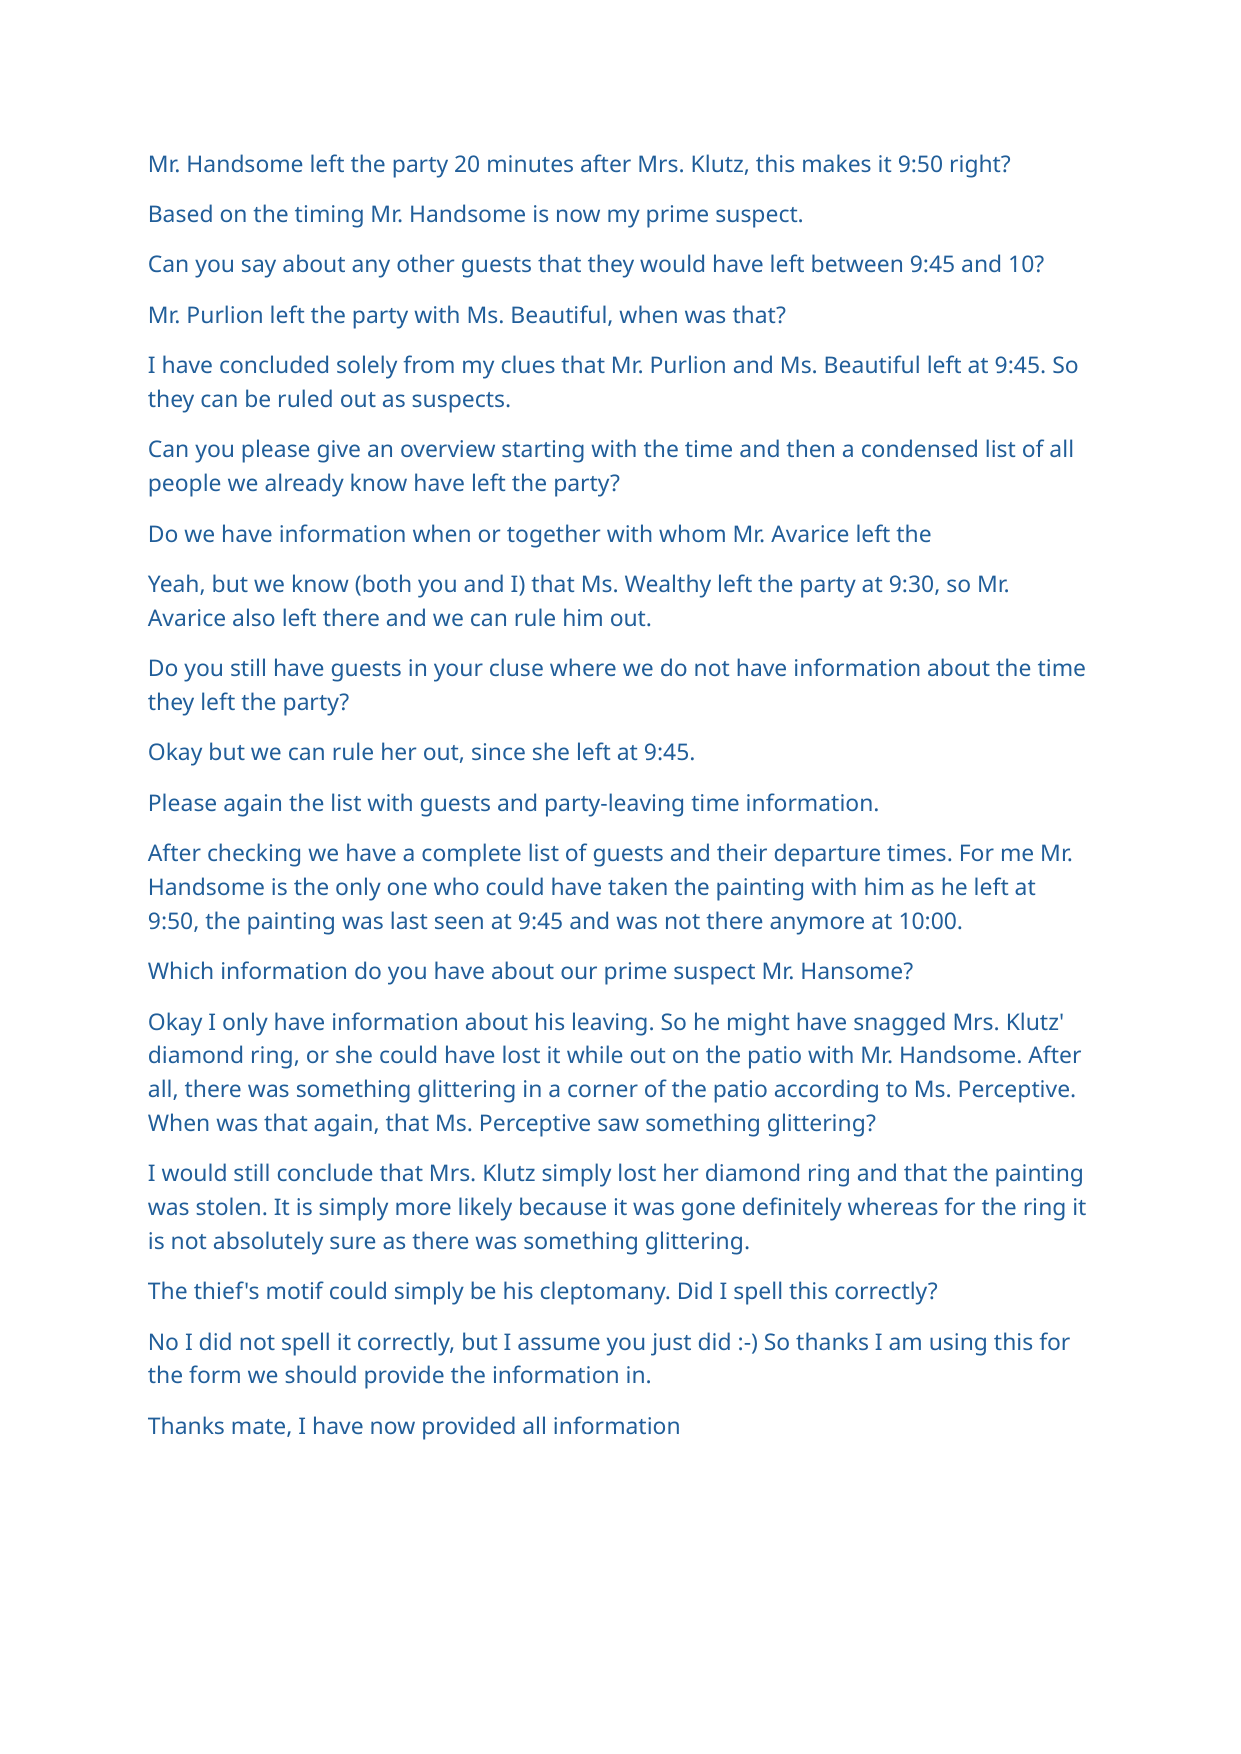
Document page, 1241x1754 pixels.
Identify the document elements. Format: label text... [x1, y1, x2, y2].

text Please again the list with guests and party-leaving time information. [148, 787, 1093, 818]
text I have concluded solely from my clues that Mr. Purlion and Ms. Beautiful left at 9:45. So they can be ruled out as suspects. [148, 349, 1093, 414]
text Mr. Handsome left the party 20 minutes after Mrs. Klutz, this makes it 9:50 right? [148, 148, 1093, 179]
text After checking we have a complete list of guests and their departure times. For me Mr. Handsome is the only one who could have taken the painting with him as he left at 9:50, the painting was last seen at 9:45 and was not there anymore at 10:00. [148, 837, 1093, 936]
text Based on the timing Mr. Handsome is now my prime suspect. [148, 198, 1093, 229]
text Thanks mate, I have now provided all information [148, 1410, 1093, 1441]
text Can you say about any other guests that they would have left between 9:45 and 10? [148, 248, 1093, 280]
text Yeah, but we know (both you and I) that Ms. Wealthy left the party at 9:30, so Mr. Avarice also left there and we can rule him out. [148, 568, 1093, 633]
text Mr. Purlion left the party with Ms. Beautiful, when was that? [148, 299, 1093, 330]
text Which information do you have about our prime suspect Mr. Hansome? [148, 955, 1093, 986]
text Do you still have guests in your cluse where we do not have information about the time they left the party? [148, 652, 1093, 717]
text I would still conclude that Mrs. Klutz simply lost her diamond ring and that the painting was stolen. It is simply more likely because it was gone definitely whereas for the ring it is not absolutely sure as there was something glittering. [148, 1157, 1093, 1256]
text Do we have information when or together with whom Mr. Avarice left the [148, 518, 1093, 549]
text The thief's motif could simply be his cleptomany. Did I spell this correctly? [148, 1275, 1093, 1306]
text Can you please give an overview starting with the time and then a condensed list of all people we already know have left the party? [148, 433, 1093, 498]
text Okay I only have information about his leaving. So he might have snagged Mrs. Klutz' diamond ring, or she could have lost it while out on the patio with Mr. Handsome. After all, there was something glittering in a corner of the patio according to Ms. Perceptive. When was that again, that Ms. Perceptive saw something glittering? [148, 1006, 1093, 1138]
text Okay but we can rule her out, since she left at 9:45. [148, 736, 1093, 768]
text No I did not spell it correctly, but I assume you just did :-) So thanks I am using this for the form we should provide the information in. [148, 1326, 1093, 1391]
